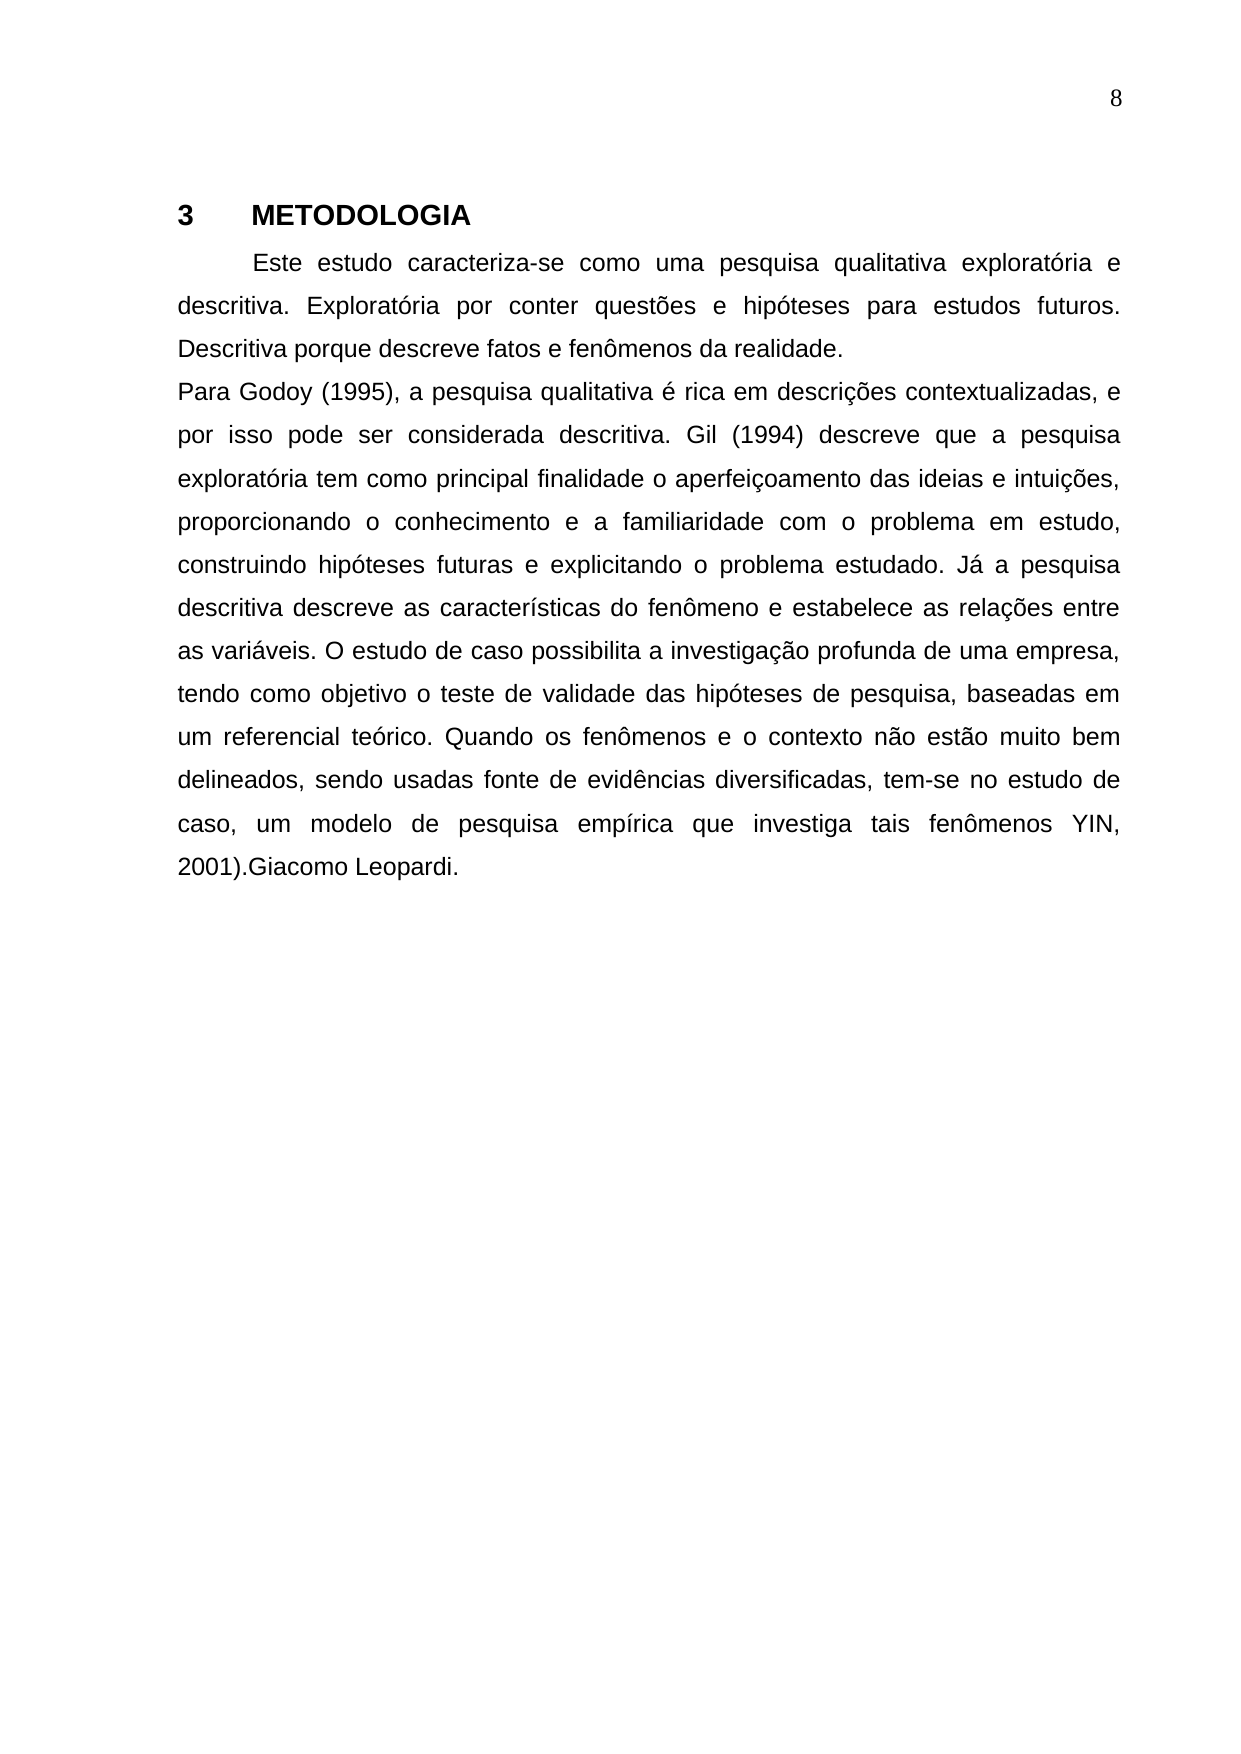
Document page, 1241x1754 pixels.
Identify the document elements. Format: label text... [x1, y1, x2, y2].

text Este estudo caracteriza-se como uma pesquisa qualitativa exploratória e descritiva. Exploratória por conter questões e hipóteses para estudos futuros. Descritiva porque descreve fatos e fenômenos da realidade. [177, 248, 1122, 363]
text Para Godoy (1995), a pesquisa qualitativa é rica em descrições contextualizadas, e por isso pode ser considerada descritiva. Gil (1994) descreve que a pesquisa exploratória tem como principal finalidade o aperfeiçoamento das ideias e intuições, proporcionando o conhecimento e a familiaridade com o problema em estudo, construindo hipóteses futuras e explicitando o problema estudado. Já a pesquisa descritiva descreve as características do fenômeno e estabelece as relações entre as variáveis. O estudo de caso possibilita a investigação profunda de uma empresa, tendo como objetivo o teste de validade das hipóteses de pesquisa, baseadas em um referencial teórico. Quando os fenômenos e o contexto não estão muito bem delineados, sendo usadas fonte de evidências diversificadas, tem-se no estudo de caso, um modelo de pesquisa empírica que investiga tais fenômenos YIN, 2001).Giacomo Leopardi. [177, 377, 1122, 880]
subtitle 3 METODOLOGIA [177, 198, 1122, 231]
